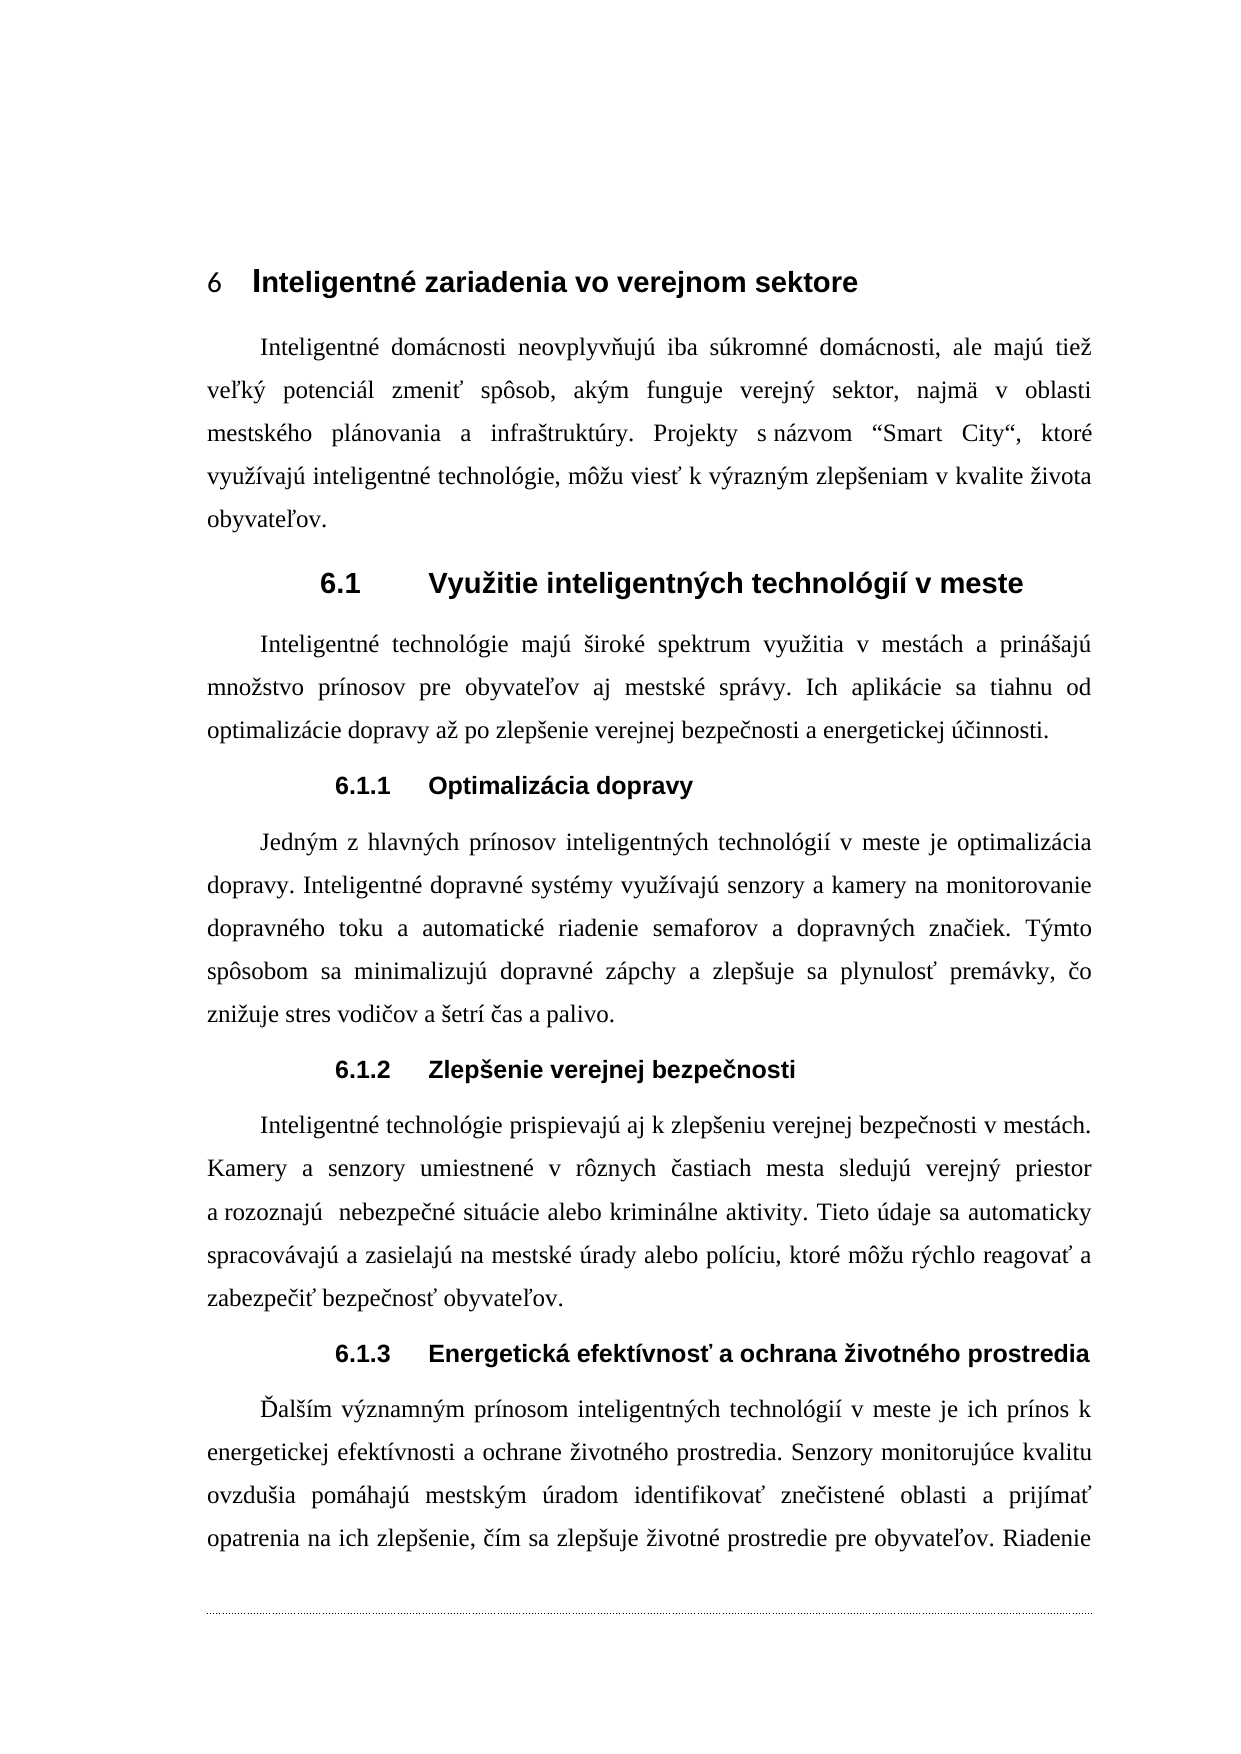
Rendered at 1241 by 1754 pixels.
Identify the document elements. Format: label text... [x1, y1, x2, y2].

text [207, 1394, 1092, 1552]
text Jedným z hlavných prínosov inteligentných technológií v meste je optimalizácia dopravy. Inteligentné dopravné systémy využívajú senzory a kamery na monitorovanie dopravného toku a automatické riadenie semaforov a dopravných značiek. Týmto spôsobom sa minimalizujú dopravné zápchy a zlepšuje sa plynulosť premávky, čo znižuje stres vodičov a šetrí čas a palivo. [207, 827, 1092, 1028]
text Optimalizácia dopravy [282, 771, 1092, 800]
text Inteligentné technológie prispievajú aj k zlepšeniu verejnej bezpečnosti v mestách. Kamery a senzory umiestnené v rôznych častiach mesta sledujú verejný priestor a rozoznajú nebezpečné situácie alebo kriminálne aktivity. Tieto údaje sa automaticky spracovávajú a zasielajú na mestské úrady alebo políciu, ktoré môžu rýchlo reagovať a zabezpečiť bezpečnosť obyvateľov. [207, 1110, 1092, 1312]
text Inteligentné zariadenia vo verejnom sektore [207, 262, 1092, 300]
text Inteligentné technológie majú široké spektrum využitia v mestách a prinášajú množstvo prínosov pre obyvateľov aj mestské správy. Ich aplikácie sa tiahnu od optimalizácie dopravy až po zlepšenie verejnej bezpečnosti a energetickej účinnosti. [207, 629, 1092, 744]
text Inteligentné domácnosti neovplyvňujú iba súkromné domácnosti, ale majú tiež veľký potenciál zmeniť spôsob, akým funguje verejný sektor, najmä v oblasti mestského plánovania a infraštruktúry. Projekty s názvom “Smart City“, ktoré využívajú inteligentné technológie, môžu viesť k výrazným zlepšeniam v kvalite života obyvateľov. [207, 332, 1092, 533]
text Energetická efektívnosť a ochrana životného prostredia [282, 1338, 1092, 1367]
text Využitie inteligentných technológií v meste [267, 566, 1092, 600]
text Zlepšenie verejnej bezpečnosti [282, 1055, 1092, 1083]
